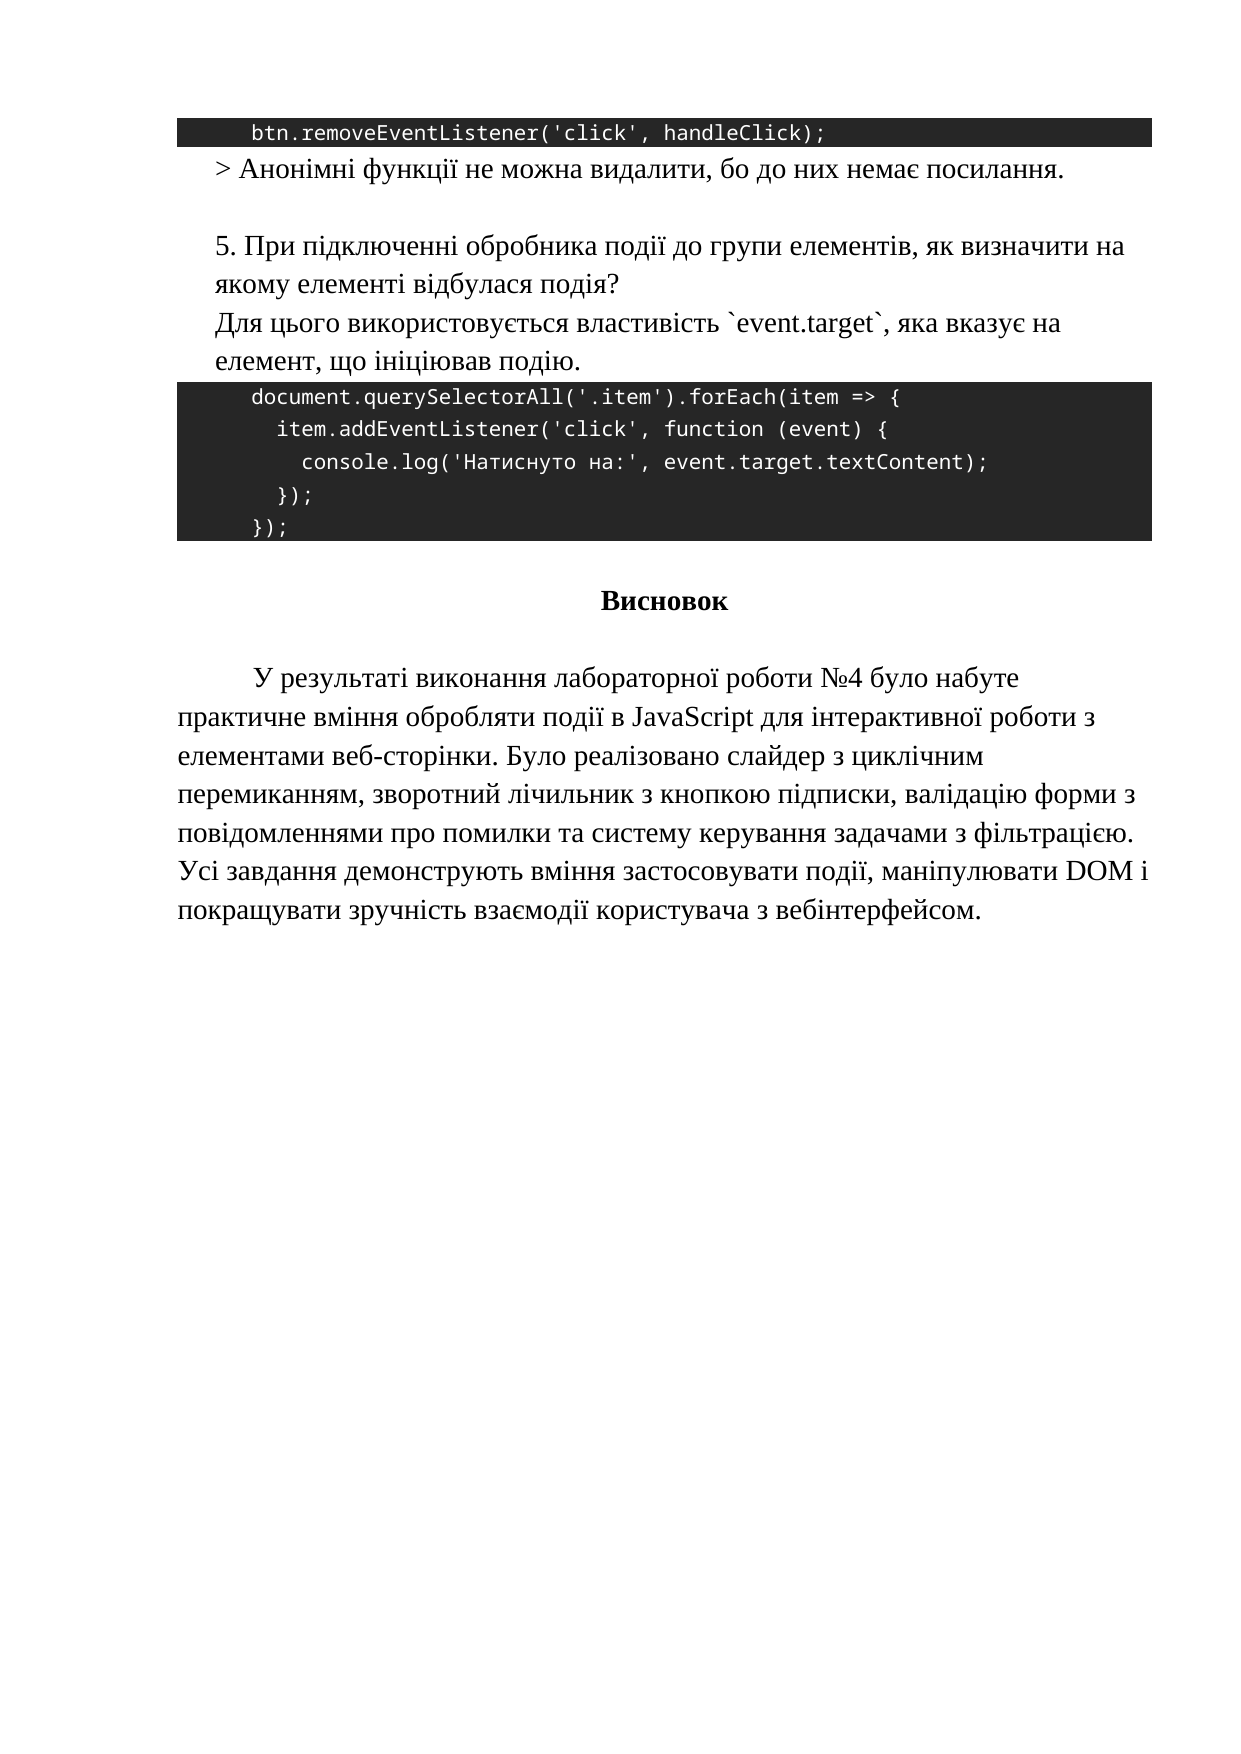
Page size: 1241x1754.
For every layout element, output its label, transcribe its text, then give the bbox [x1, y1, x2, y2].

text 5. При підключенні обробника події до групи елементів, як визначити на якому елементі відбулася подія? [215, 228, 1152, 300]
text item.addEventListener('click', function (event) { [177, 414, 1152, 443]
text У результаті виконання лабораторної роботи №4 було набуте практичне вміння обробляти події в JavaScript для інтерактивної роботи з елементами веб-сторінки. Було реалізовано слайдер з циклічним перемиканням, зворотний лічильник з кнопкою підписки, валідацію форми з повідомленнями про помилки та систему керування задачами з фільтрацією. Усі завдання демонструють вміння застосовувати події, маніпулювати DOM і покращувати зручність взаємодії користувача з вебінтерфейсом. [177, 661, 1152, 925]
text console.log('Натиснуто на:', event.target.textContent); [177, 447, 1152, 476]
text document.querySelectorAll('.item').forEach(item => { [177, 382, 1152, 410]
text }); [177, 480, 1152, 508]
text > Анонімні функції не можна видалити, бо до них немає посилання. [215, 151, 1152, 184]
text }); [177, 512, 1152, 541]
text btn.removeEventListener('click', handleClick); [177, 118, 1152, 147]
text Висновок [177, 583, 1152, 617]
text Для цього використовується властивість `event.target`, яка вказує на елемент, що ініціював подію. [215, 305, 1152, 377]
